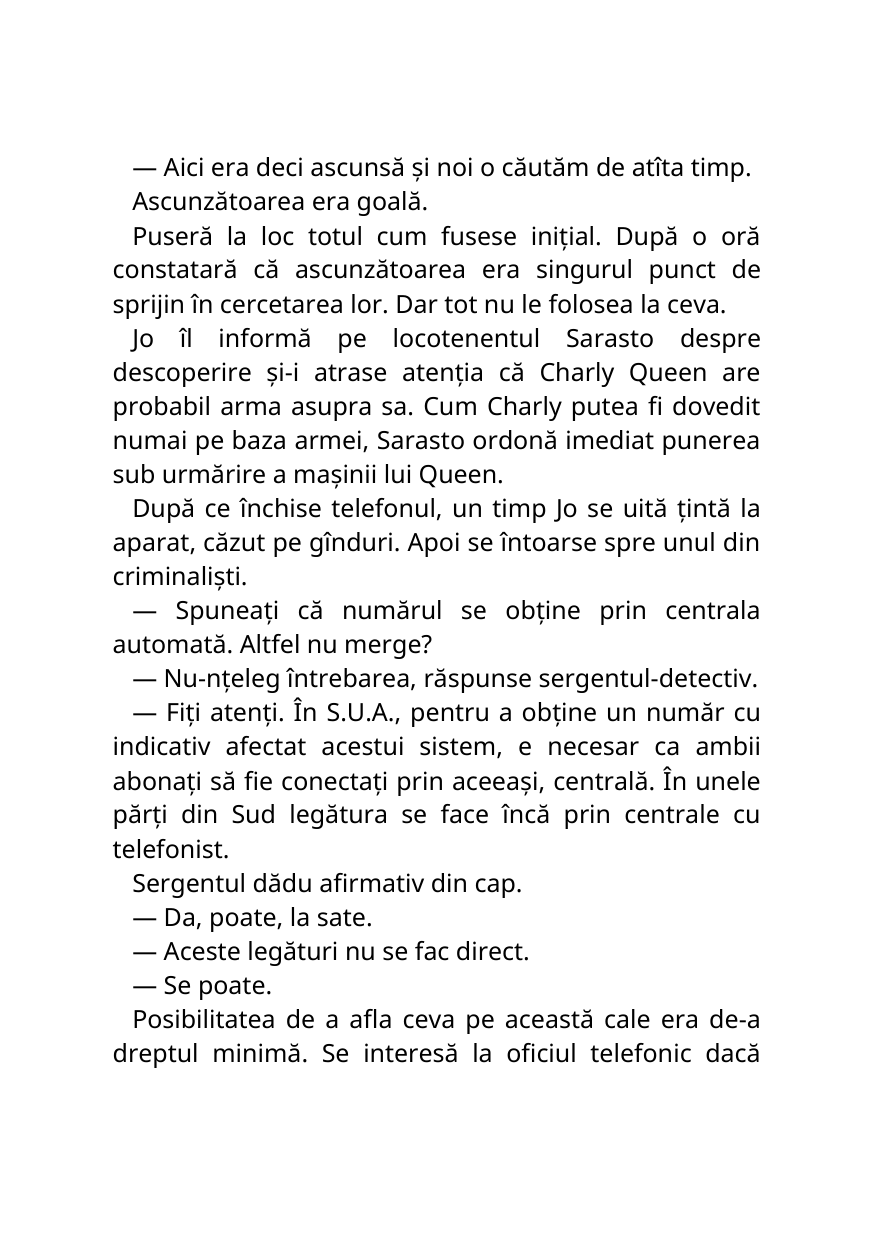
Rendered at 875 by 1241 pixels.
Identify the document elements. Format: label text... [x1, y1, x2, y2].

text Ascunzătoarea era goală. [112, 184, 762, 218]
text — Da, poate, la sate. [112, 899, 762, 933]
text — Nu-nţeleg întrebarea, răspunse sergentul-detectiv. [112, 661, 762, 695]
text — Aici era deci ascunsă şi noi o căutăm de atîta timp. [112, 150, 762, 184]
text După ce închise telefonul, un timp Jo se uită ţintă la aparat, căzut pe gînduri. Apoi se întoarse spre unul din criminalişti. [112, 491, 762, 593]
text — Se poate. [112, 967, 762, 1002]
text Sergentul dădu afirmativ din cap. [112, 865, 762, 899]
text Puseră la loc totul cum fusese iniţial. După o oră constatară că ascunzătoarea era singurul punct de sprijin în cercetarea lor. Dar tot nu le folosea la ceva. [112, 218, 762, 320]
text — Fiţi atenţi. În S.U.A., pentru a obţine un număr cu indicativ afectat acestui sistem, e necesar ca ambii abonaţi să fie conectaţi prin aceeaşi, centrală. În unele părţi din Sud legătura se face încă prin centrale cu telefonist. [112, 695, 762, 865]
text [112, 1002, 762, 1070]
text Jo îl informă pe locotenentul Sarasto despre descoperire şi-i atrase atenţia că Charly Queen are probabil arma asupra sa. Cum Charly putea fi dovedit numai pe baza armei, Sarasto ordonă imediat punerea sub urmărire a maşinii lui Queen. [112, 320, 762, 491]
text — Spuneaţi că numărul se obţine prin centrala automată. Altfel nu merge? [112, 593, 762, 661]
text — Aceste legături nu se fac direct. [112, 933, 762, 967]
